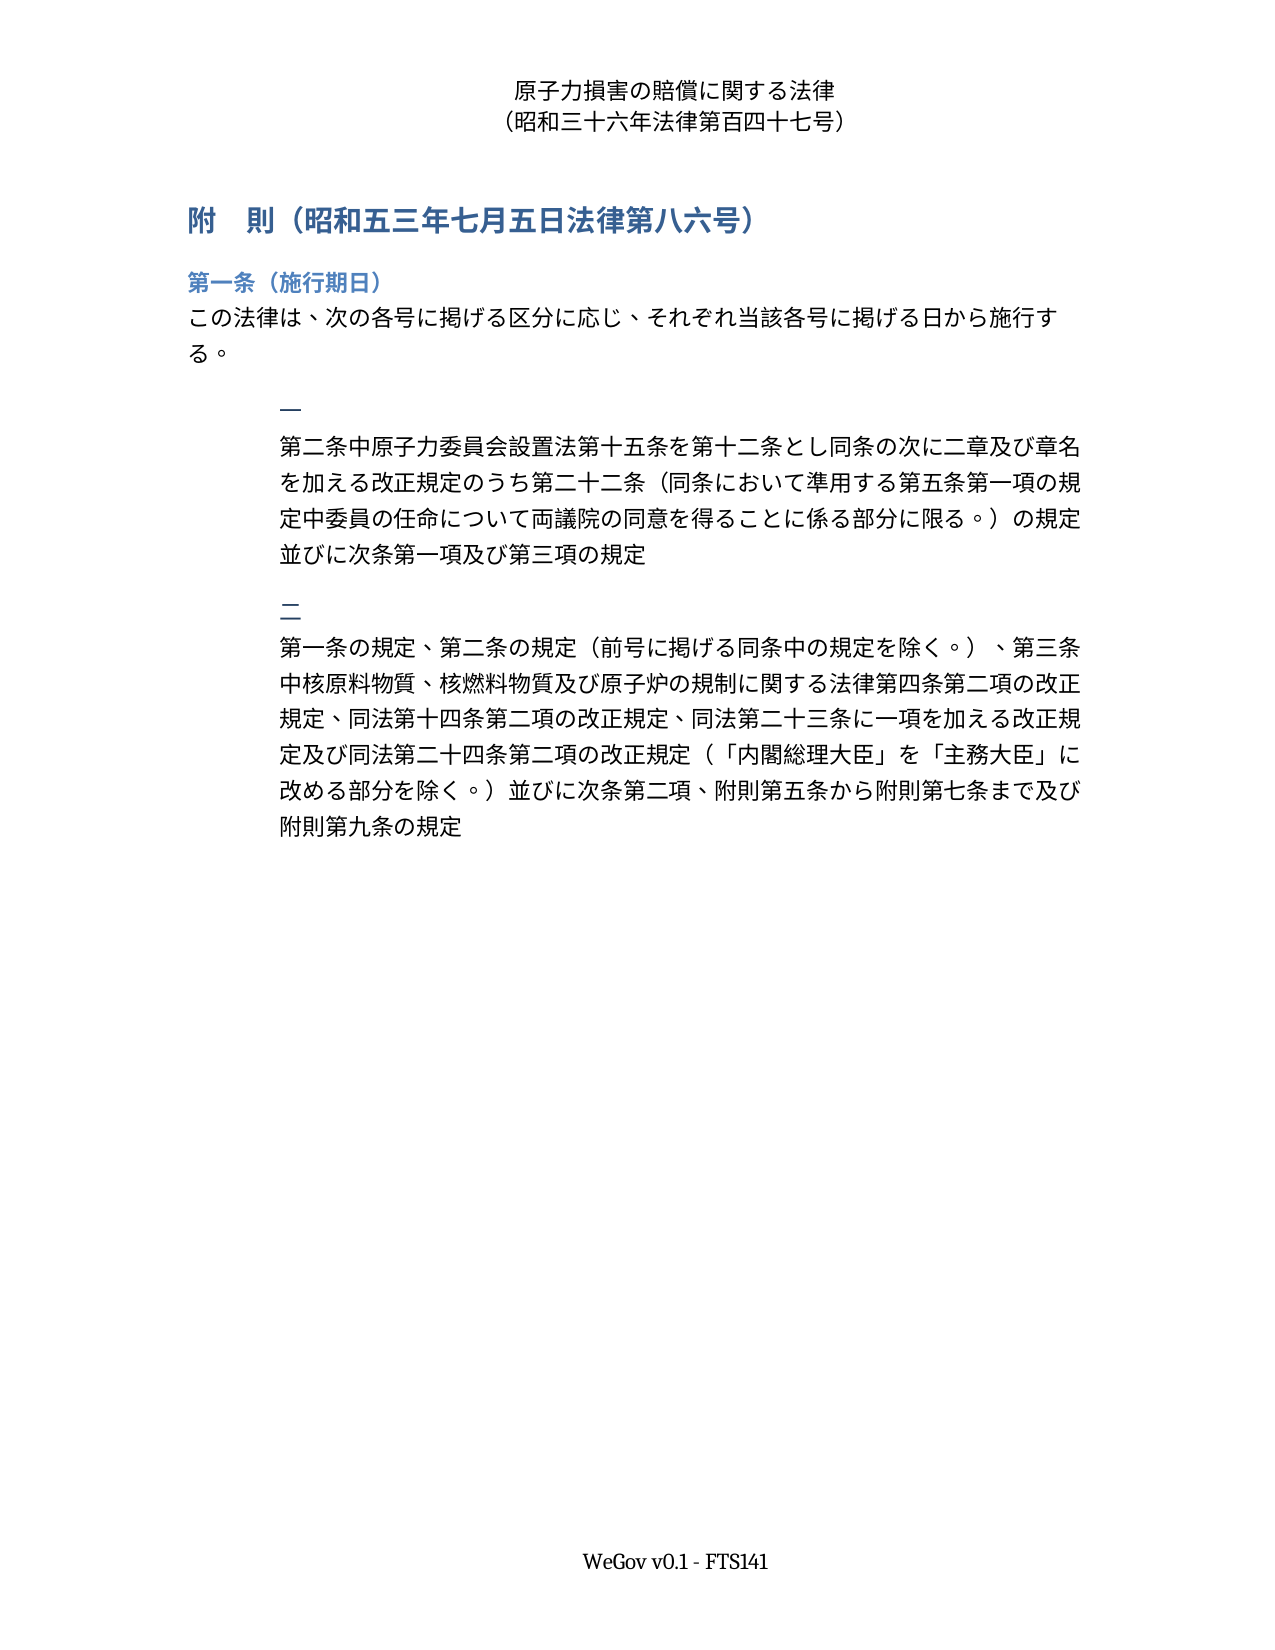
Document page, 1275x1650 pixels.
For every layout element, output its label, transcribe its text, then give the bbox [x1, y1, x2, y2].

subtitle 二 [279, 596, 1087, 627]
subtitle 一 [279, 395, 1087, 426]
text 第二条中原子力委員会設置法第十五条を第十二条とし同条の次に二章及び章名を加える改正規定のうち第二十二条（同条において準用する第五条第一項の規定中委員の任命について両議院の同意を得ることに係る部分に限る。）の規定並びに次条第一項及び第三項の規定 [279, 431, 1087, 570]
subtitle 附 則（昭和五三年七月五日法律第八六号） [187, 200, 1087, 240]
text 第一条の規定、第二条の規定（前号に掲げる同条中の規定を除く。）、第三条中核原料物質、核燃料物質及び原子炉の規制に関する法律第四条第二項の改正規定、同法第十四条第二項の改正規定、同法第二十三条に一項を加える改正規定及び同法第二十四条第二項の改正規定（「内閣総理大臣」を「主務大臣」に改める部分を除く。）並びに次条第二項、附則第五条から附則第七条まで及び附則第九条の規定 [279, 632, 1087, 842]
subtitle 第一条（施行期日） [187, 266, 1087, 298]
text この法律は、次の各号に掲げる区分に応じ、それぞれ当該各号に掲げる日から施行する。 [187, 302, 1087, 369]
